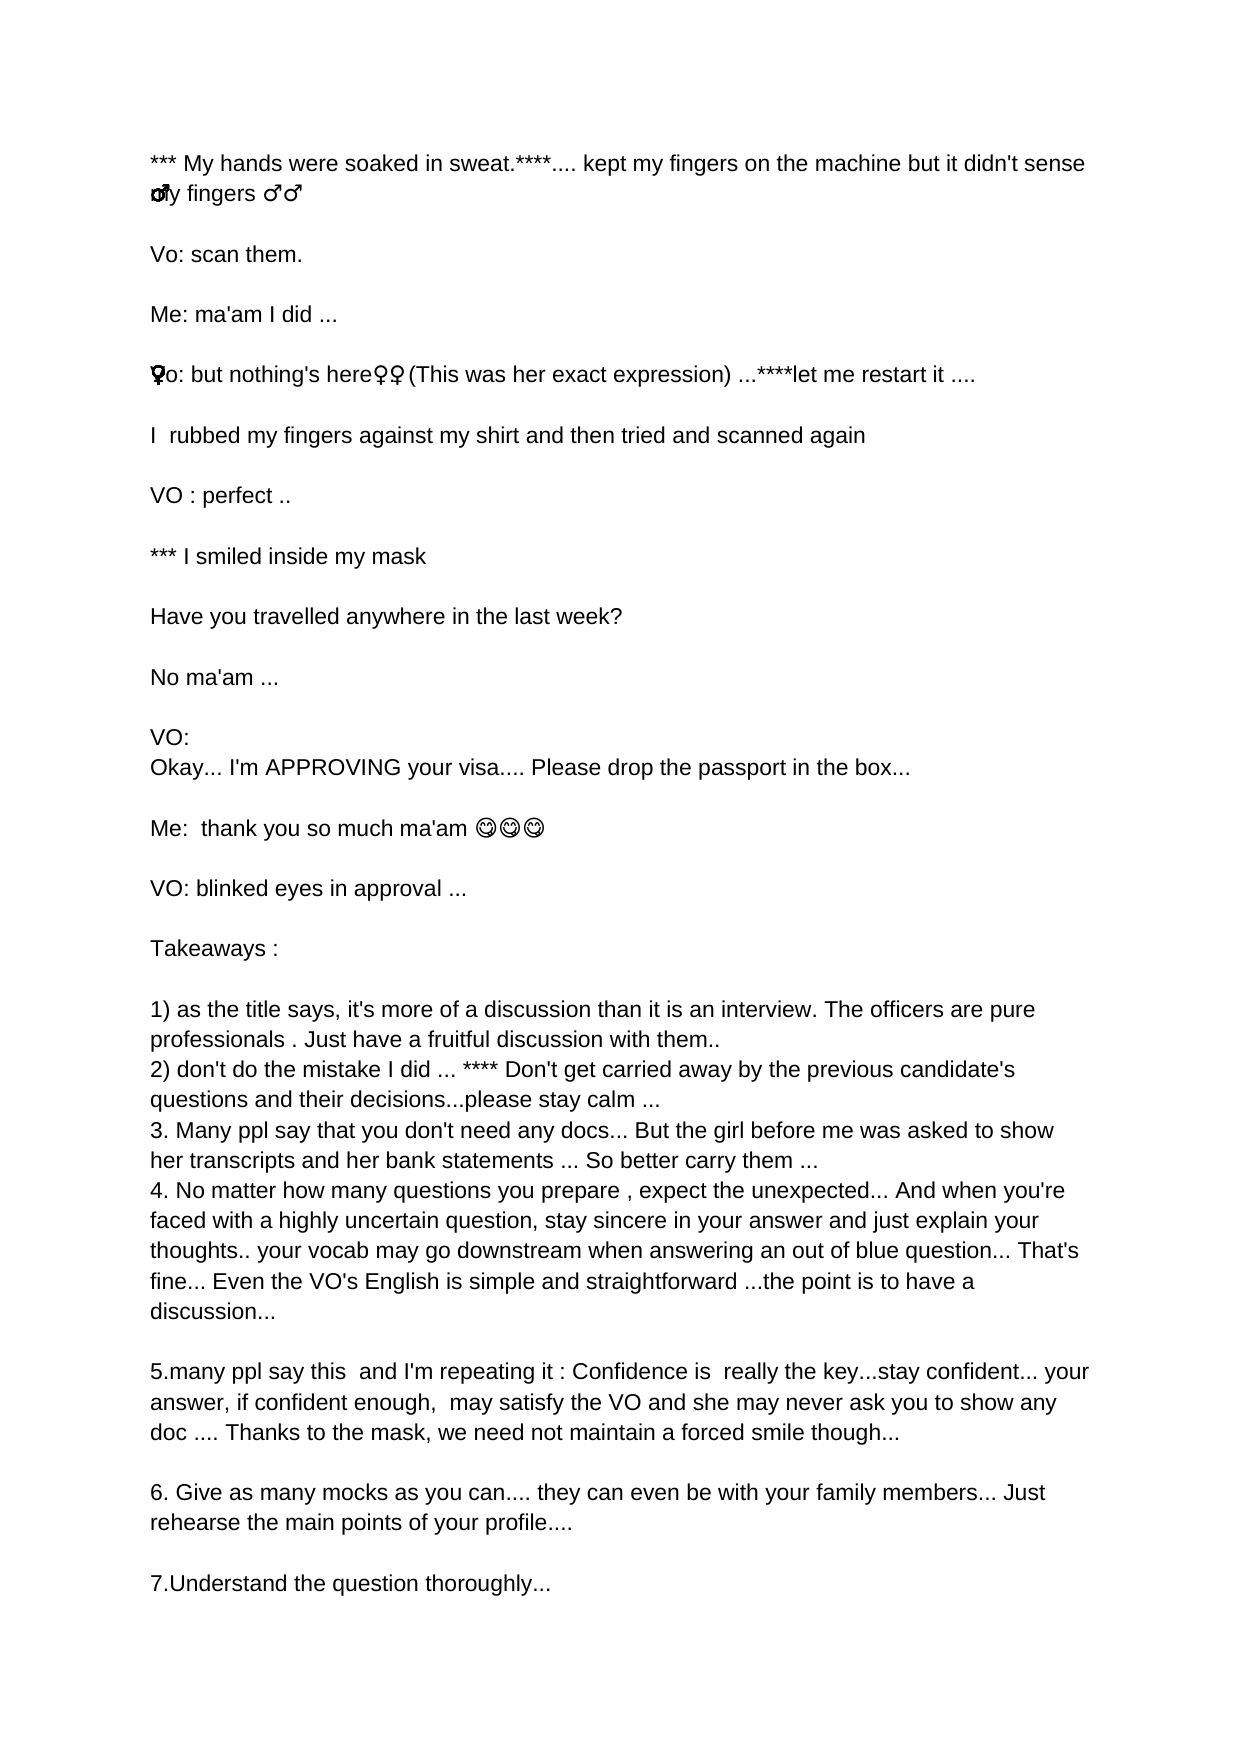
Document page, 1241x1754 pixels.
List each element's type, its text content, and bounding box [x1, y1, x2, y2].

text 1) as the title says, it's more of a discussion than it is an interview. The officers are pure professionals . Just have a fruitful discussion with them.. [150, 996, 1090, 1052]
text 4. No matter how many questions you prepare , expect the unexpected... And when you're faced with a highly uncertain question, stay sincere in your answer and just explain your thoughts.. your vocab may go downstream when answering an out of blue question... That's fine... Even the VO's English is simple and straightforward ...the point is to have a discussion... [150, 1177, 1090, 1324]
text 2) don't do the mistake I did ... **** Don't get carried away by the previous candidate's questions and their decisions...please stay calm ... [150, 1056, 1090, 1113]
text VO : perfect .. [150, 482, 1090, 509]
text 6. Give as many mocks as you can.... they can even be with your family members... Just rehearse the main points of your profile.... [150, 1479, 1090, 1536]
text No ma'am ... [150, 663, 1090, 690]
text Takeaways : [150, 935, 1090, 962]
text 5.many ppl say this and I'm repeating it : Confidence is really the key...stay confident... your answer, if confident enough, may satisfy the VO and she may never ask you to show any doc .... Thanks to the mask, we need not maintain a forced smile though... [150, 1358, 1090, 1445]
text Okay... I'm APPROVING your visa.... Please drop the passport in the box... [150, 754, 1090, 781]
text Me: ma'am I did ... [150, 301, 1090, 327]
text Vo: scan them. [150, 241, 1090, 267]
text *** I smiled inside my mask [150, 543, 1090, 569]
text *** My hands were soaked in sweat.****.... kept my fingers on the machine but it didn't sense my fingers 🤦‍♂️ [150, 150, 1090, 207]
text Vo: but nothing's here🤷‍♀️: (This was her exact expression) ...****let me restart it .... [150, 361, 1090, 388]
text VO: [150, 724, 1090, 750]
text Me: thank you so much ma'am 😋😋😋 [150, 814, 1090, 841]
text 3. Many ppl say that you don't need any docs... But the girl before me was asked to show her transcripts and her bank statements ... So better carry them ... [150, 1117, 1090, 1173]
text I rubbed my fingers against my shirt and then tried and scanned again [150, 422, 1090, 448]
text Have you travelled anywhere in the last week? [150, 603, 1090, 629]
text 7.Understand the question thoroughly... [150, 1570, 1090, 1596]
text VO: blinked eyes in approval ... [150, 875, 1090, 901]
